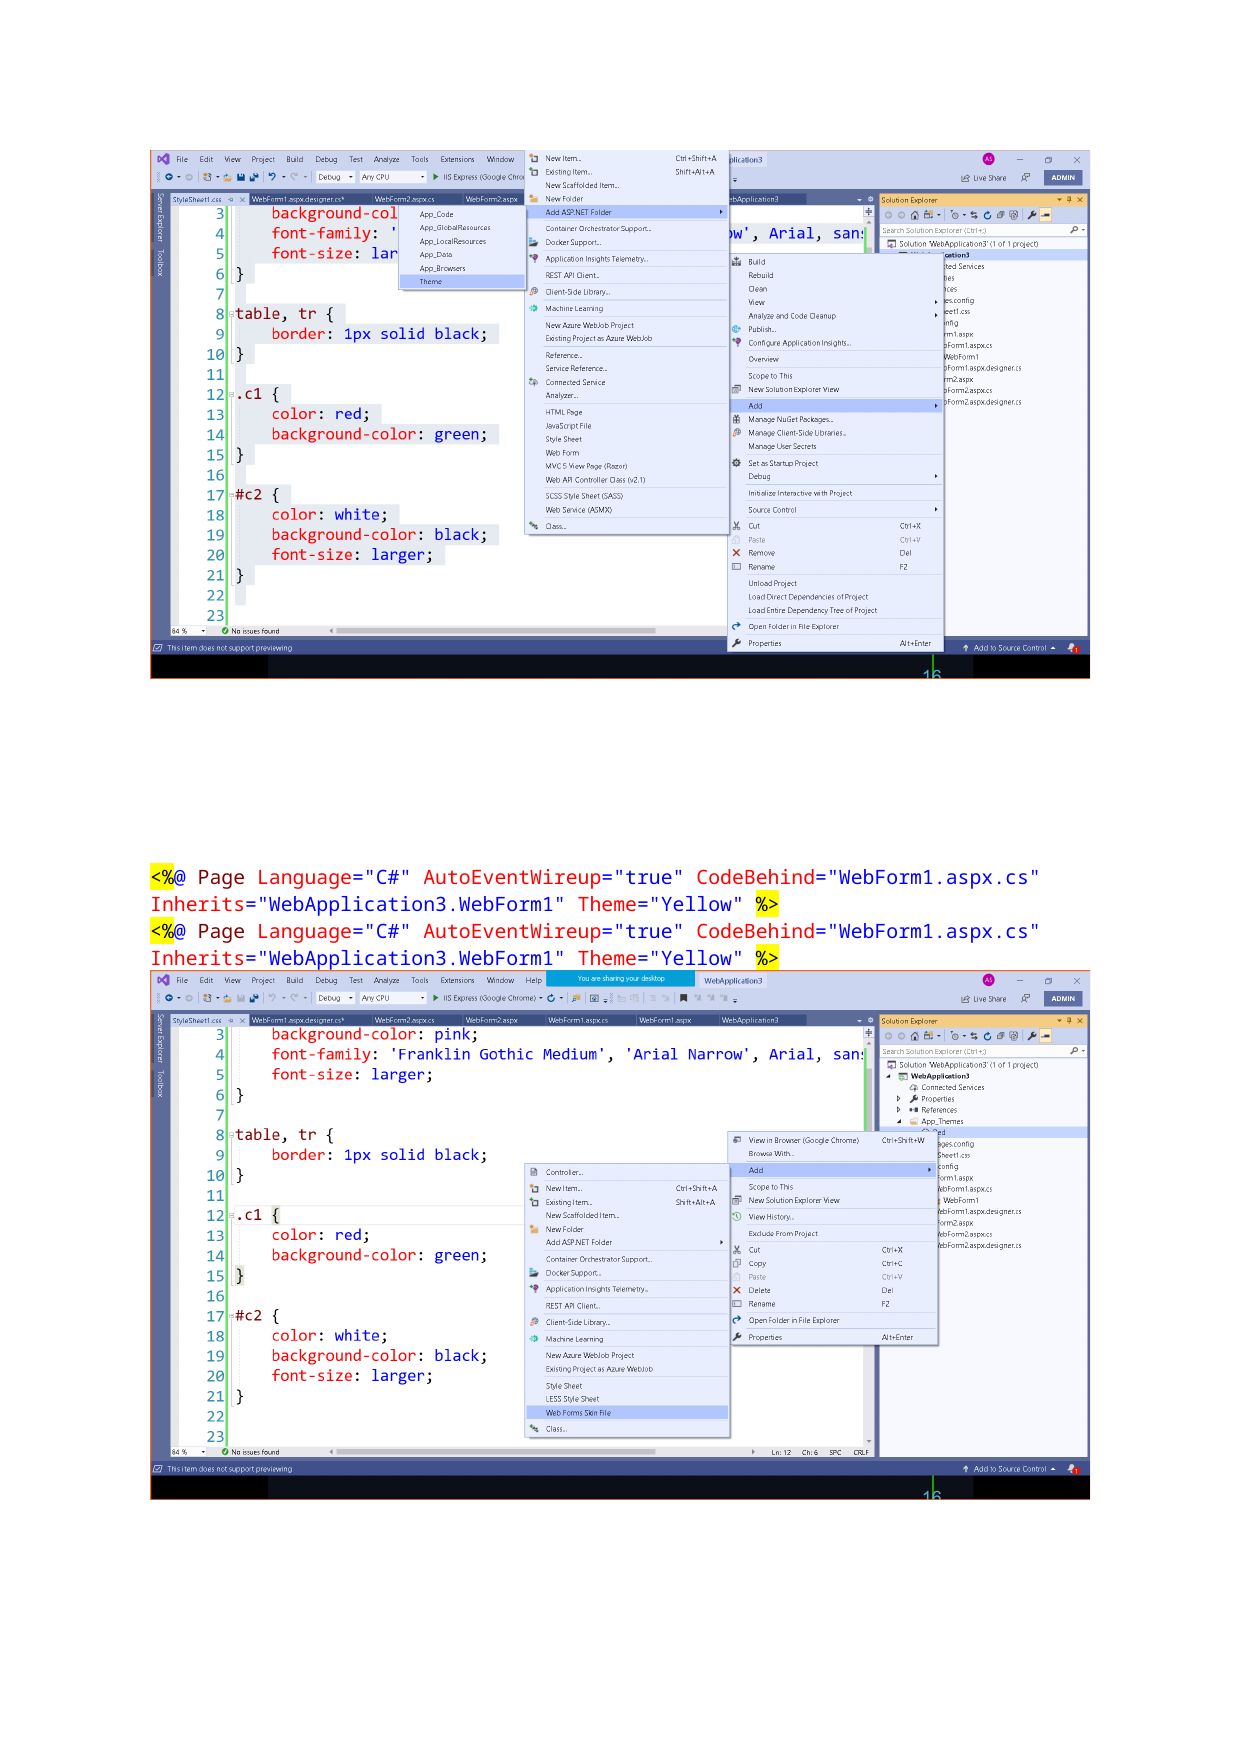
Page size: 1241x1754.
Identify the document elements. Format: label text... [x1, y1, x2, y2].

text <%@ Page Language="C#" AutoEventWireup="true" CodeBehind="WebForm1.aspx.cs" Inherits="WebApplication3.WebForm1" Theme="Yellow" %> [150, 917, 1090, 970]
picture [150, 150, 1091, 679]
text <%@ Page Language="C#" AutoEventWireup="true" CodeBehind="WebForm1.aspx.cs" Inherits="WebApplication3.WebForm1" Theme="Yellow" %> [150, 863, 1090, 917]
picture [150, 970, 1091, 1500]
